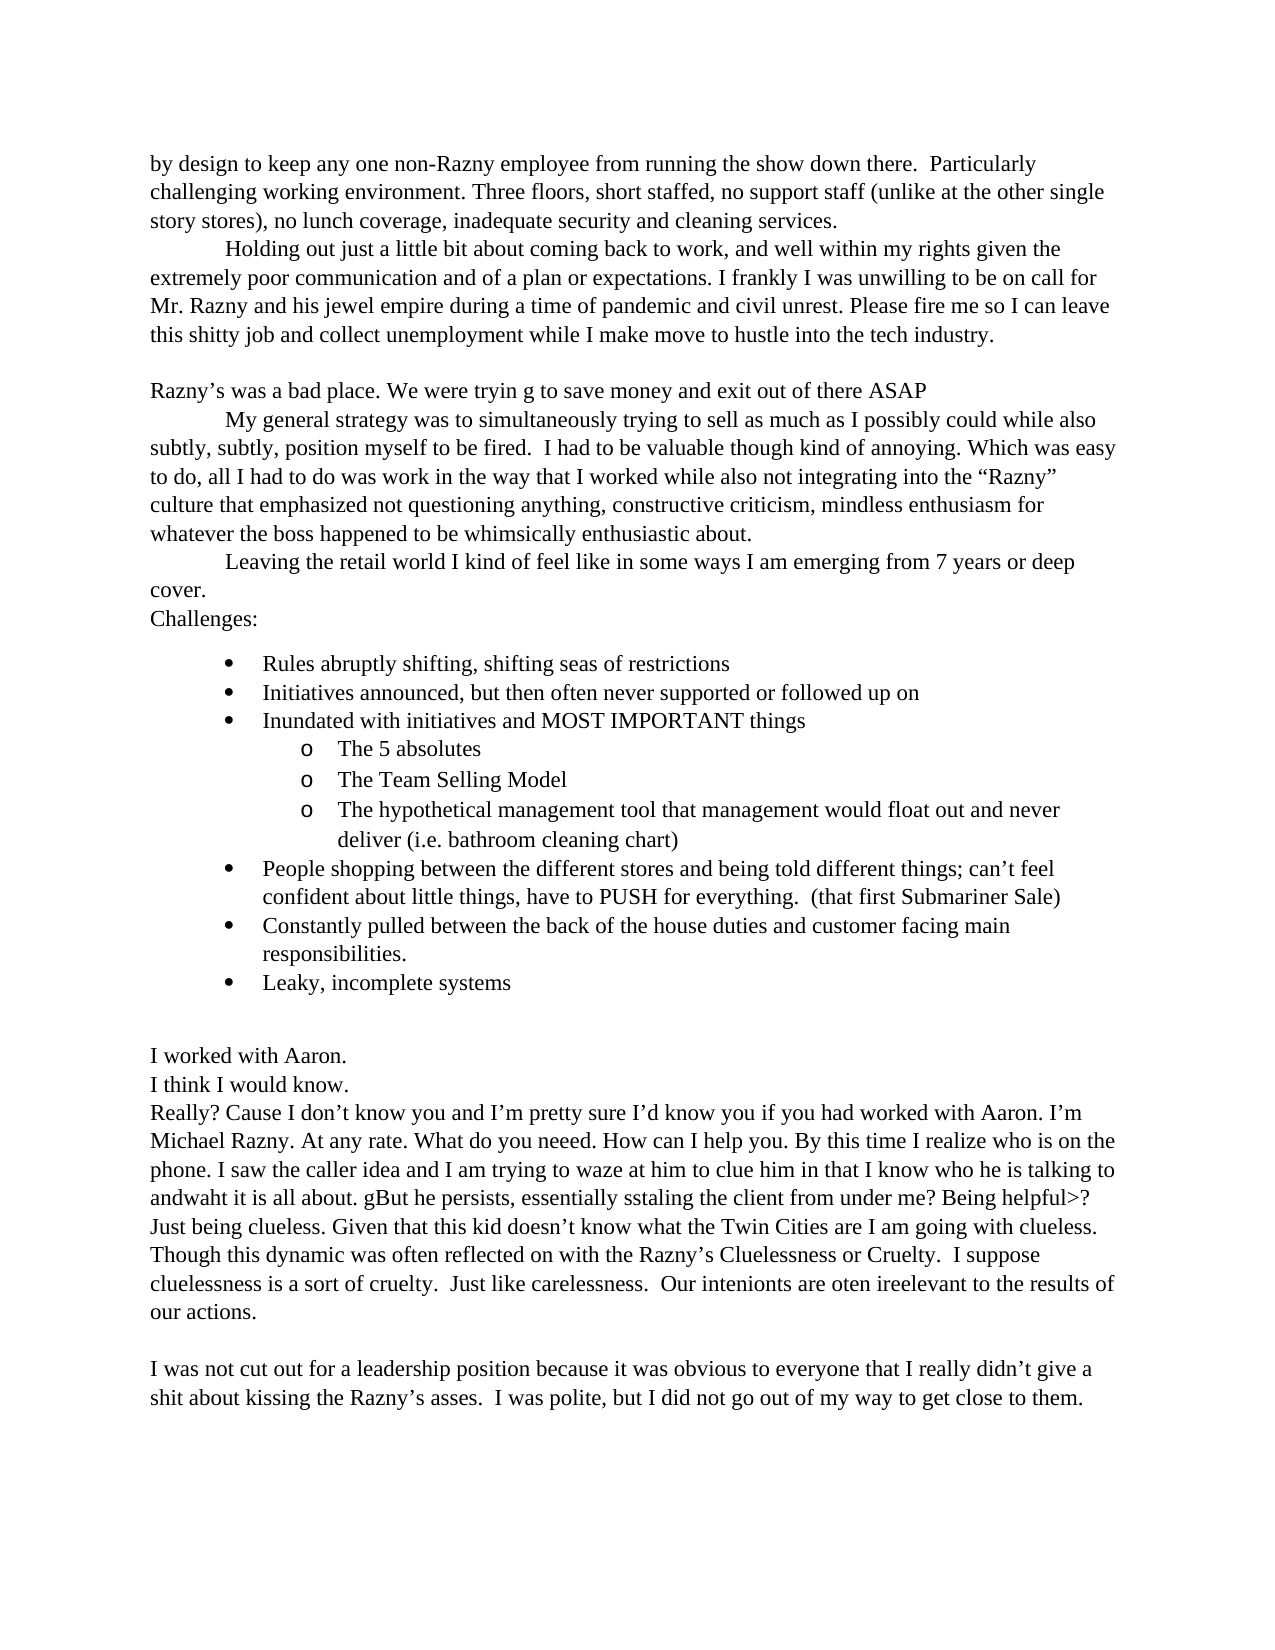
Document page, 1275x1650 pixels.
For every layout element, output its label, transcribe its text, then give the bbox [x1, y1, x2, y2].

text I think I would know. [150, 1071, 1125, 1097]
list Inundated with initiatives and MOST IMPORTANT things [225, 707, 1125, 733]
text Leaving the retail world I kind of feel like in some ways I am emerging from 7 years or deep cover. [150, 548, 1125, 603]
list The 5 absolutes [300, 735, 1125, 764]
text I was not cut out for a leadership position because it was obvious to everyone that I really didn’t give a shit about kissing the Razny’s asses. I was polite, but I did not go out of my way to get close to them. [150, 1355, 1125, 1410]
text I worked with Aaron. [150, 1042, 1125, 1069]
text Really? Cause I don’t know you and I’m pretty sure I’d know you if you had worked with Aaron. I’m Michael Razny. At any rate. What do you neeed. How can I help you. By this time I realize who is on the phone. I saw the caller idea and I am trying to waze at him to clue him in that I know who he is talking to andwaht it is all about. gBut he persists, essentially sstaling the client from under me? Being helpful>? Just being clueless. Given that this kid doesn’t know what the Twin Cities are I am going with clueless. Though this dynamic was often reflected on with the Razny’s Cluelessness or Cruelty. I suppose cluelessness is a sort of cruelty. Just like carelessness. Our intenionts are oten ireelevant to the results of our actions. [150, 1099, 1125, 1324]
text Holding out just a little bit about coming back to work, and well within my rights given the extremely poor communication and of a plan or expectations. I frankly I was unwilling to be on call for Mr. Razny and his jewel empire during a time of pandemic and civil unrest. Please fire me so I can leave this shitty job and collect unemployment while I make move to hustle into the tech industry. [150, 235, 1125, 347]
list People shopping between the different stores and being told different things; can’t feel confident about little things, have to PUSH for everything. (that first Submariner Sale) [225, 855, 1125, 910]
list The hypothetical management tool that management would float out and never deliver (i.e. bathroom cleaning chart) [300, 796, 1125, 853]
list The Team Selling Model [300, 766, 1125, 794]
list Constantly pulled between the back of the house duties and customer facing main responsibilities. [225, 912, 1125, 967]
list Leaky, incomplete systems [225, 969, 1125, 995]
list Rules abruptly shifting, shifting seas of restrictions [225, 650, 1125, 676]
text Challenges: [150, 605, 1125, 631]
text Razny’s was a bad place. We were tryin g to save money and exit out of there ASAP [150, 377, 1125, 404]
list Initiatives announced, but then often never supported or followed up on [225, 678, 1125, 705]
text My general strategy was to simultaneously trying to sell as much as I possibly could while also subtly, subtly, position myself to be fired. I had to be valuable though kind of annoying. Which was easy to do, all I had to do was work in the way that I worked while also not integrating into the “Razny” culture that emphasized not questioning anything, constructive criticism, mindless enthusiasm for whatever the boss happened to be whimsically enthusiastic about. [150, 406, 1125, 546]
